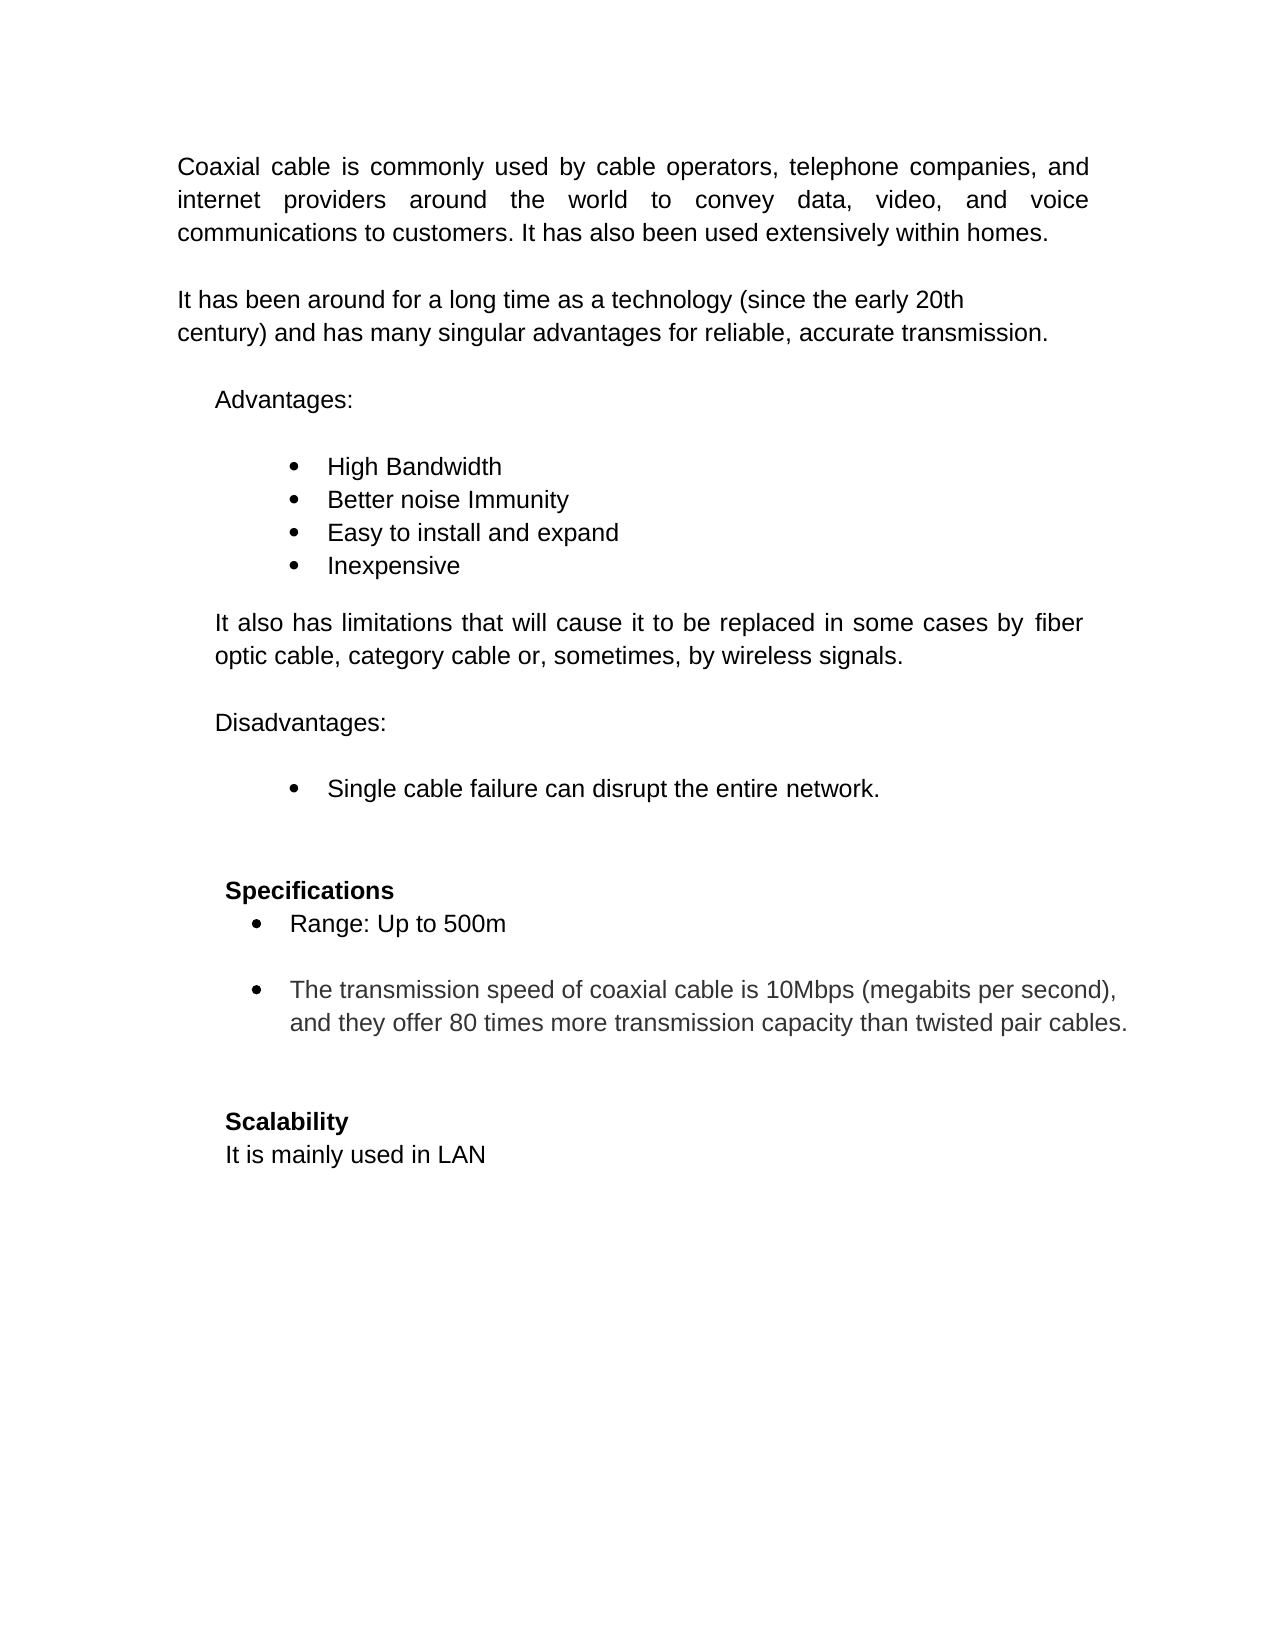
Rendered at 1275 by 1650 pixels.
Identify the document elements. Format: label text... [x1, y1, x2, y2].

list Range: Up to 500m [252, 909, 1135, 938]
list Better noise Immunity [289, 485, 1135, 514]
text Disadvantages: [177, 708, 1135, 737]
text Specifications [139, 876, 1135, 905]
text It has been around for a long time as a technology (since the early 20th century) and has many singular advantages for reliable, accurate transmission. [177, 285, 1062, 347]
list The transmission speed of coaxial cable is 10Mbps (megabits per second), and they offer 80 times more transmission capacity than twisted pair cables. [252, 975, 1135, 1037]
text Advantages: [177, 385, 1135, 413]
text Coaxial cable is commonly used by cable operators, telephone companies, and internet providers around the world to convey data, video, and voice communications to customers. It has also been used extensively within homes. [177, 152, 1091, 247]
list Easy to install and expand [289, 518, 1135, 547]
text Scalability [139, 1107, 1135, 1136]
list Single cable failure can disrupt the entire network. [289, 774, 1135, 803]
text It is mainly used in LAN [139, 1140, 1135, 1169]
list Inexpensive [289, 551, 1135, 580]
list High Bandwidth [289, 452, 1135, 481]
text It also has limitations that will cause it to be replaced in some cases by fiber optic cable, category cable or, sometimes, by wireless signals. [214, 608, 1083, 670]
